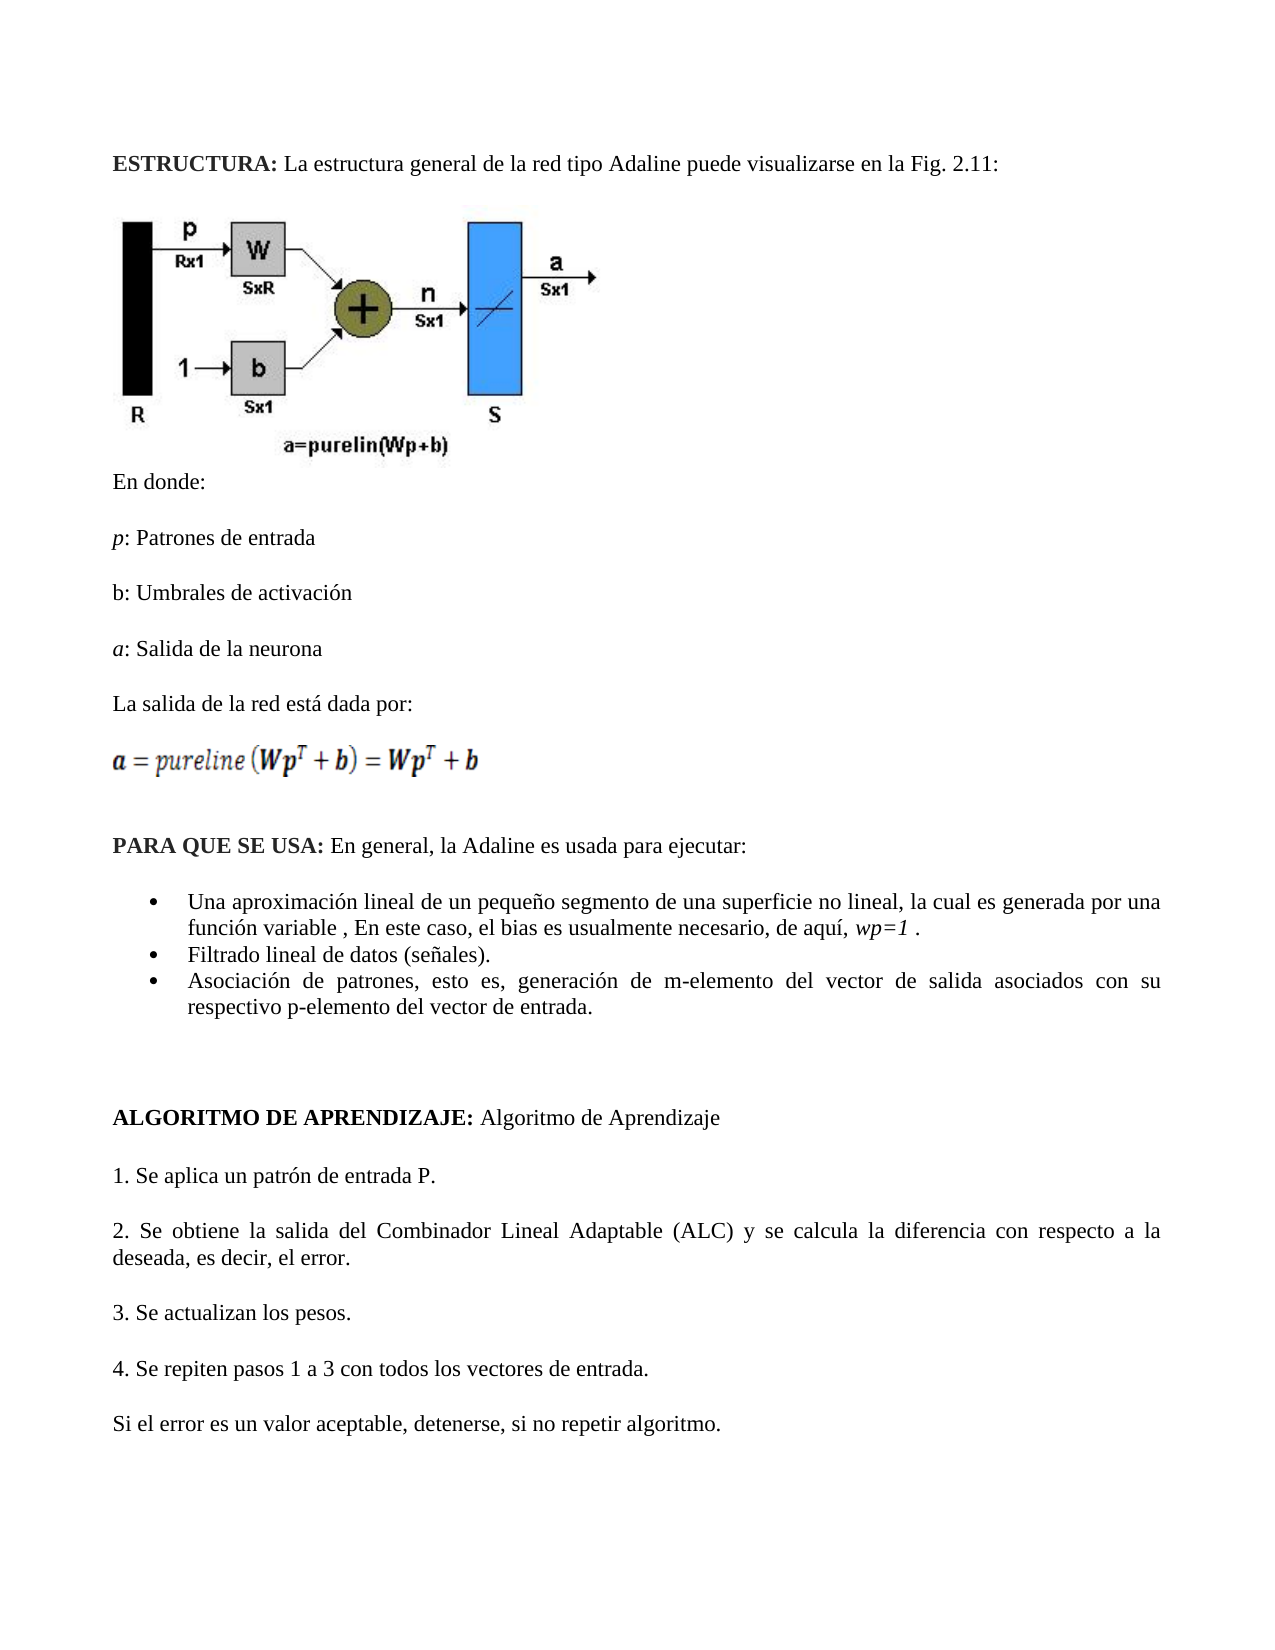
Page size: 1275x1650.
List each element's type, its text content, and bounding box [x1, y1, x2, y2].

text 4. Se repiten pasos 1 a 3 con todos los vectores de entrada. [112, 1355, 1162, 1381]
text b: Umbrales de activación [112, 579, 1162, 605]
text Si el error es un valor aceptable, detenerse, si no repetir algoritmo. [112, 1410, 1162, 1437]
text 2. Se obtiene la salida del Combinador Lineal Adaptable (ALC) y se calcula la diferencia con respecto a la deseada, es decir, el error. [112, 1217, 1162, 1270]
text En donde: [112, 468, 1162, 494]
list Una aproximación lineal de un pequeño segmento de una superficie no lineal, la cual es generada por una función variable , En este caso, el bias es usualmente necesario, de aquí, wp=1 . [150, 888, 1162, 941]
text 1. Se aplica un patrón de entrada P. [112, 1162, 1162, 1188]
picture [112, 205, 600, 468]
text 3. Se actualizan los pesos. [112, 1299, 1162, 1326]
text PARA QUE SE USA: En general, la Adaline es usada para ejecutar: [112, 806, 1162, 859]
text a: Salida de la neurona [112, 634, 1162, 661]
text p: Patrones de entrada [112, 523, 1162, 550]
picture [112, 745, 479, 777]
list Asociación de patrones, esto es, generación de m-elemento del vector de salida asociados con su respectivo p-elemento del vector de entrada. [150, 967, 1162, 1020]
text ALGORITMO DE APRENDIZAJE: Algoritmo de Aprendizaje [112, 1104, 1162, 1131]
list Filtrado lineal de datos (señales). [150, 941, 1162, 967]
text La salida de la red está dada por: [112, 690, 1162, 716]
text ESTRUCTURA: La estructura general de la red tipo Adaline puede visualizarse en la Fig. 2.11: [112, 150, 1162, 176]
